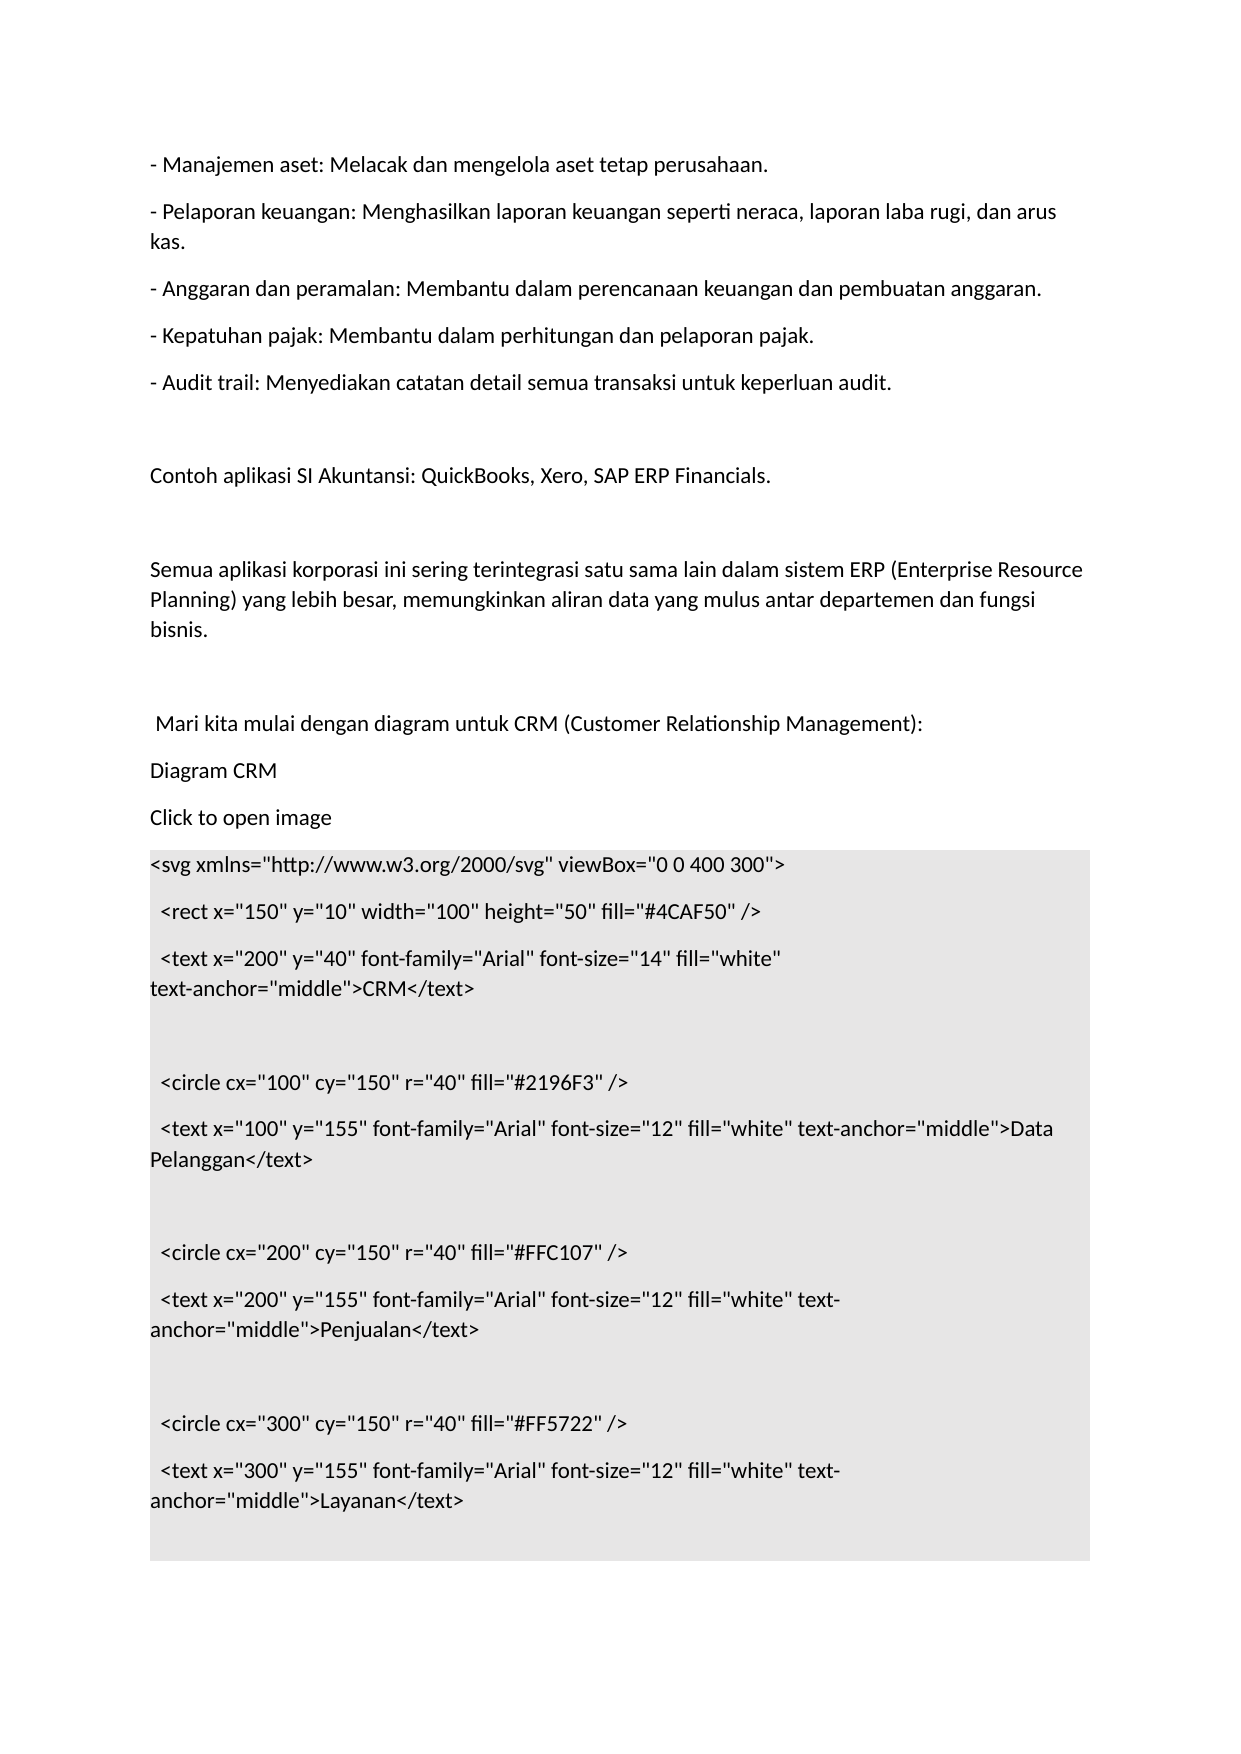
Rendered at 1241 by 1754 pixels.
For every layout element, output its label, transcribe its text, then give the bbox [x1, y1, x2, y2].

text - Pelaporan keuangan: Menghasilkan laporan keuangan seperti neraca, laporan laba rugi, dan arus kas. [150, 197, 1090, 255]
text Mari kita mulai dengan diagram untuk CRM (Customer Relationship Management): [150, 709, 1090, 737]
text Semua aplikasi korporasi ini sering terintegrasi satu sama lain dalam sistem ERP (Enterprise Resource Planning) yang lebih besar, memungkinkan aliran data yang mulus antar departemen dan fungsi bisnis. [150, 555, 1090, 644]
text <circle cx="300" cy="150" r="40" fill="#FF5722" /> [150, 1409, 1090, 1437]
text - Manajemen aset: Melacak dan mengelola aset tetap perusahaan. [150, 150, 1090, 178]
text - Anggaran dan peramalan: Membantu dalam perencanaan keuangan dan pembuatan anggaran. [150, 274, 1090, 302]
text <text x="100" y="155" font-family="Arial" font-size="12" fill="white" text-anchor="middle">Data Pelanggan</text> [150, 1114, 1090, 1173]
text Diagram CRM [150, 756, 1090, 784]
text - Audit trail: Menyediakan catatan detail semua transaksi untuk keperluan audit. [150, 368, 1090, 396]
text <circle cx="200" cy="150" r="40" fill="#FFC107" /> [150, 1238, 1090, 1267]
text <circle cx="100" cy="150" r="40" fill="#2196F3" /> [150, 1068, 1090, 1096]
text Contoh aplikasi SI Akuntansi: QuickBooks, Xero, SAP ERP Financials. [150, 461, 1090, 489]
text <text x="200" y="155" font-family="Arial" font-size="12" fill="white" text-anchor="middle">Penjualan</text> [150, 1285, 1090, 1344]
text <svg xmlns="http://www.w3.org/2000/svg" viewBox="0 0 400 300"> [150, 850, 1090, 878]
text <rect x="150" y="10" width="100" height="50" fill="#4CAF50" /> [150, 897, 1090, 925]
text Click to open image [150, 803, 1090, 831]
text <text x="300" y="155" font-family="Arial" font-size="12" fill="white" text-anchor="middle">Layanan</text> [150, 1456, 1090, 1514]
text <text x="200" y="40" font-family="Arial" font-size="14" fill="white" text-anchor="middle">CRM</text> [150, 944, 1090, 1002]
text - Kepatuhan pajak: Membantu dalam perhitungan dan pelaporan pajak. [150, 321, 1090, 349]
